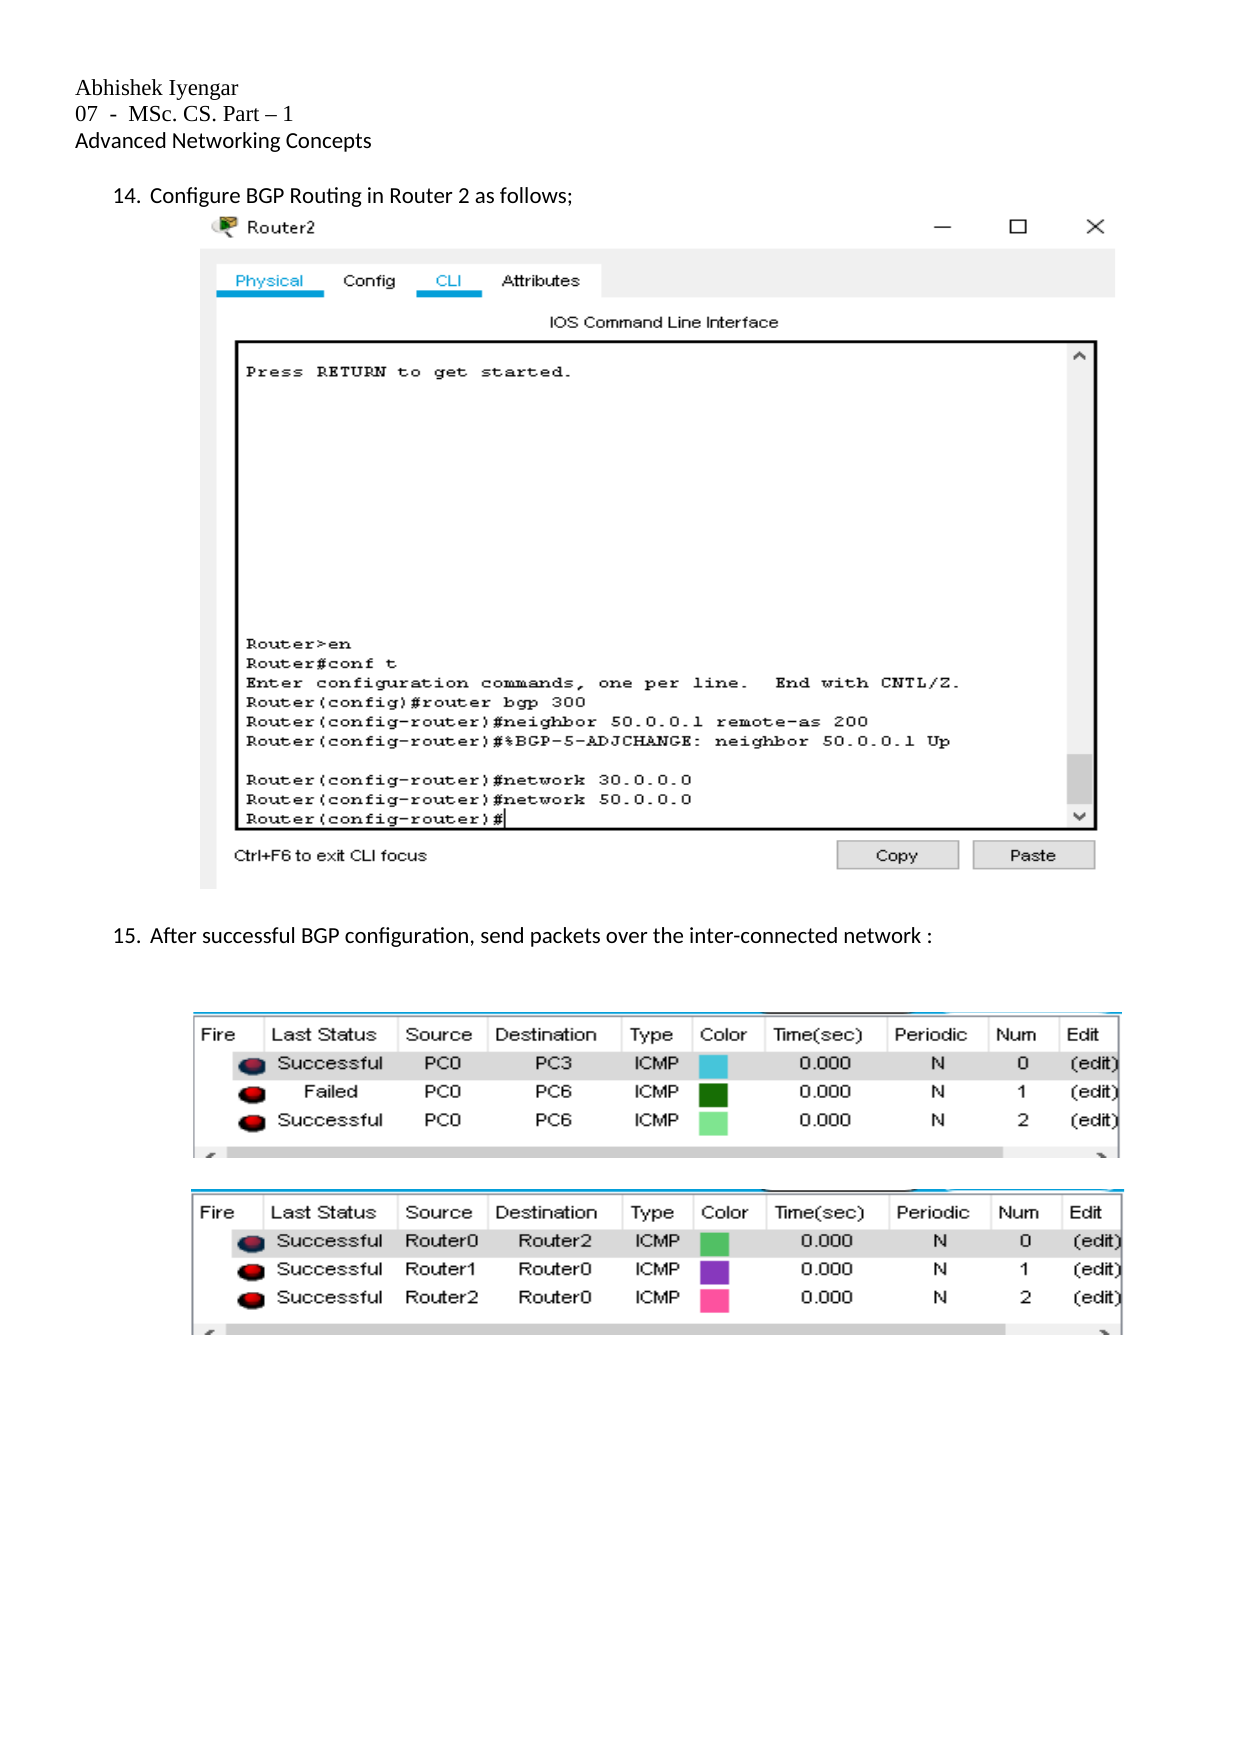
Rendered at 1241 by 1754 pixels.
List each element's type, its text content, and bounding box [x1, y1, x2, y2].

picture [193, 1012, 1122, 1158]
picture [191, 1189, 1125, 1335]
list Configure BGP Routing in Router 2 as follows; [112, 181, 1165, 209]
list After successful BGP configuration, send packets over the inter-connected network : [112, 921, 1165, 949]
picture [200, 211, 1116, 889]
